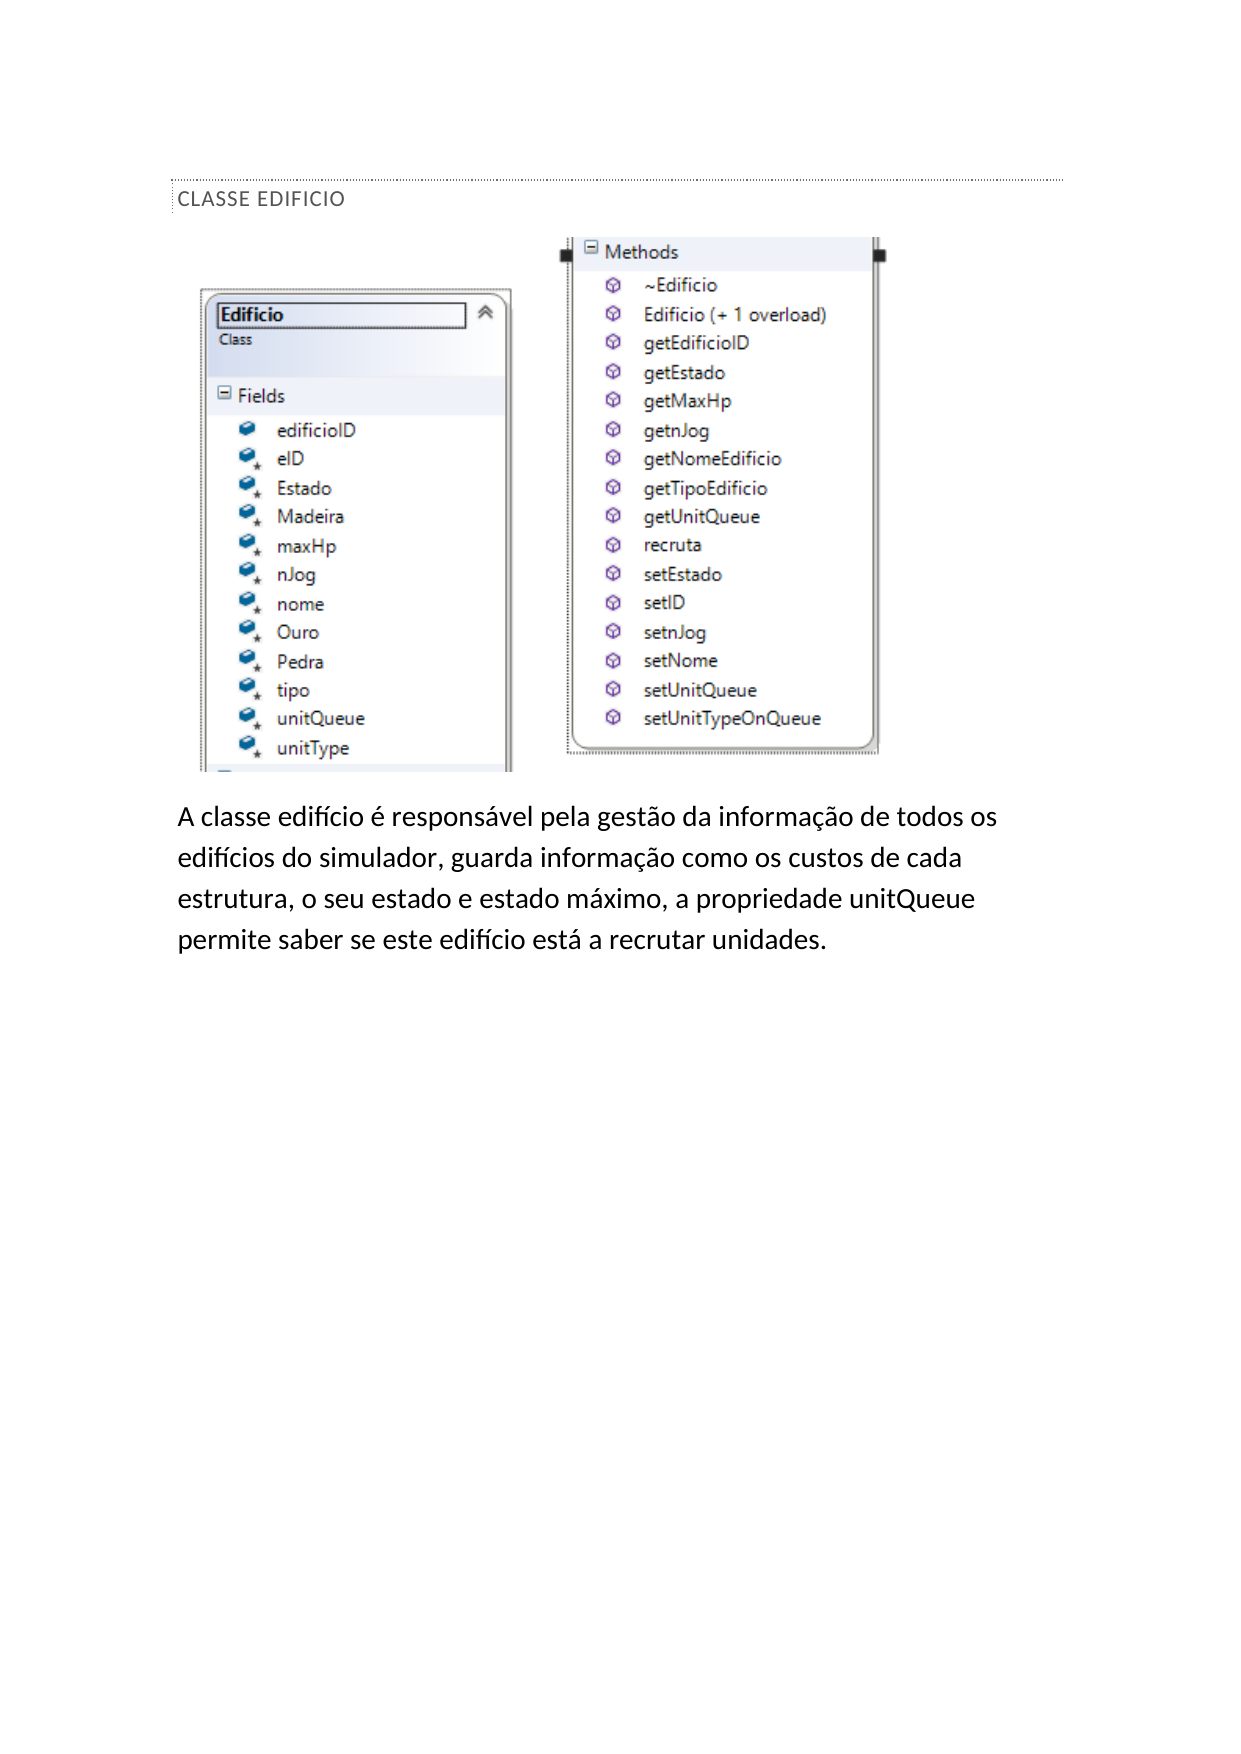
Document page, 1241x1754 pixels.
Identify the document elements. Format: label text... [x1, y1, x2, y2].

subtitle Classe Edificio [171, 179, 1063, 213]
text A classe edifício é responsável pela gestão da informação de todos os edifícios do simulador, guarda informação como os custos de cada estrutura, o seu estado e estado máximo, a propriedade unitQueue permite saber se este edifício está a recrutar unidades. [177, 798, 1063, 957]
picture [177, 237, 890, 772]
